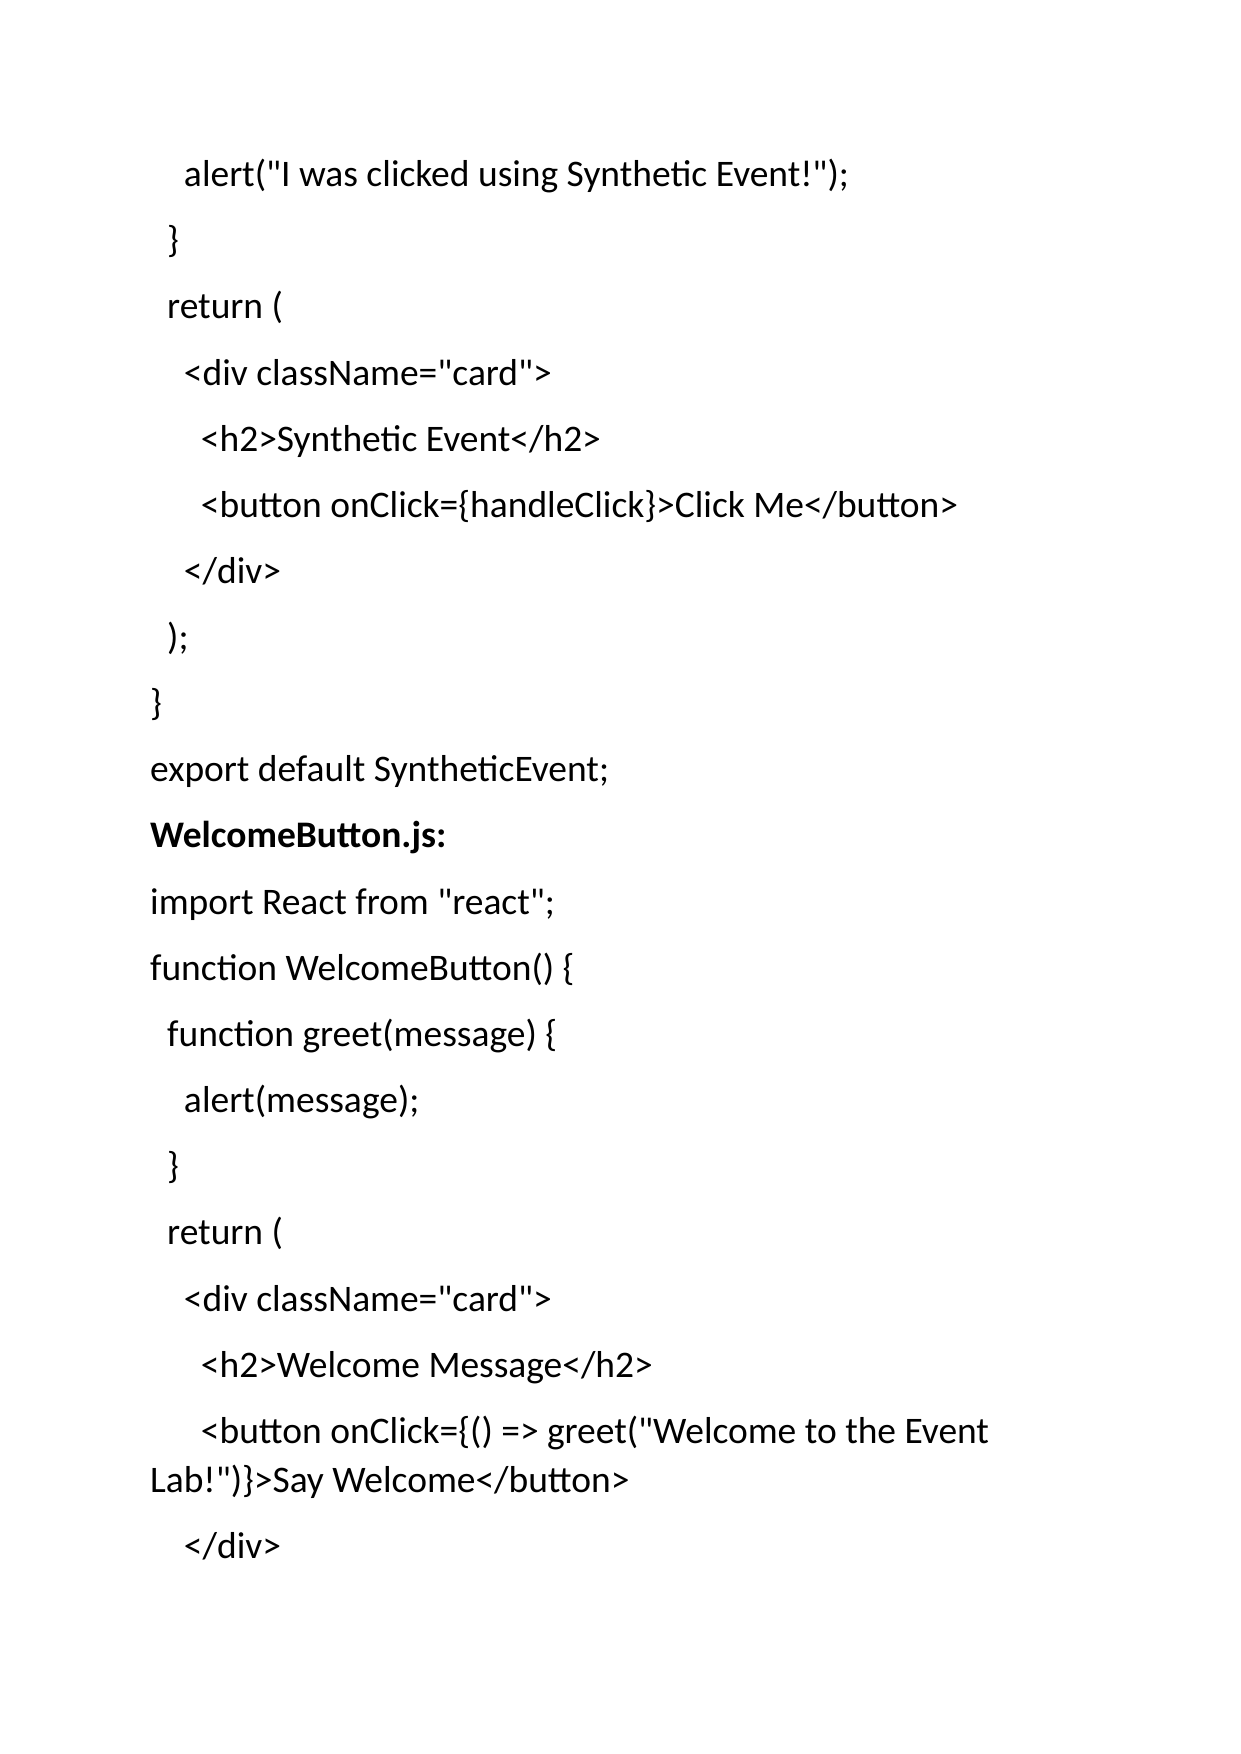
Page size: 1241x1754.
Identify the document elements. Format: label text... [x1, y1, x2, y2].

text ); [150, 613, 1090, 659]
text <div className="card"> [150, 348, 1090, 394]
text import React from "react"; [150, 878, 1090, 923]
text return ( [150, 1208, 1090, 1254]
text } [150, 1142, 1090, 1188]
text </div> [150, 547, 1090, 593]
text function WelcomeButton() { [150, 944, 1090, 989]
text WelcomeButton.js: [150, 811, 1090, 857]
text alert(message); [150, 1076, 1090, 1122]
text function greet(message) { [150, 1010, 1090, 1056]
text } [150, 679, 1090, 725]
text <div className="card"> [150, 1274, 1090, 1320]
text alert("I was clicked using Synthetic Event!"); [150, 150, 1090, 196]
text <button onClick={() => greet("Welcome to the Event Lab!")}>Say Welcome</button> [150, 1407, 1090, 1502]
text </div> [150, 1522, 1090, 1568]
text <h2>Synthetic Event</h2> [150, 414, 1090, 460]
text <button onClick={handleClick}>Click Me</button> [150, 481, 1090, 527]
text <h2>Welcome Message</h2> [150, 1341, 1090, 1386]
text return ( [150, 282, 1090, 328]
text export default SyntheticEvent; [150, 745, 1090, 791]
text } [150, 216, 1090, 262]
